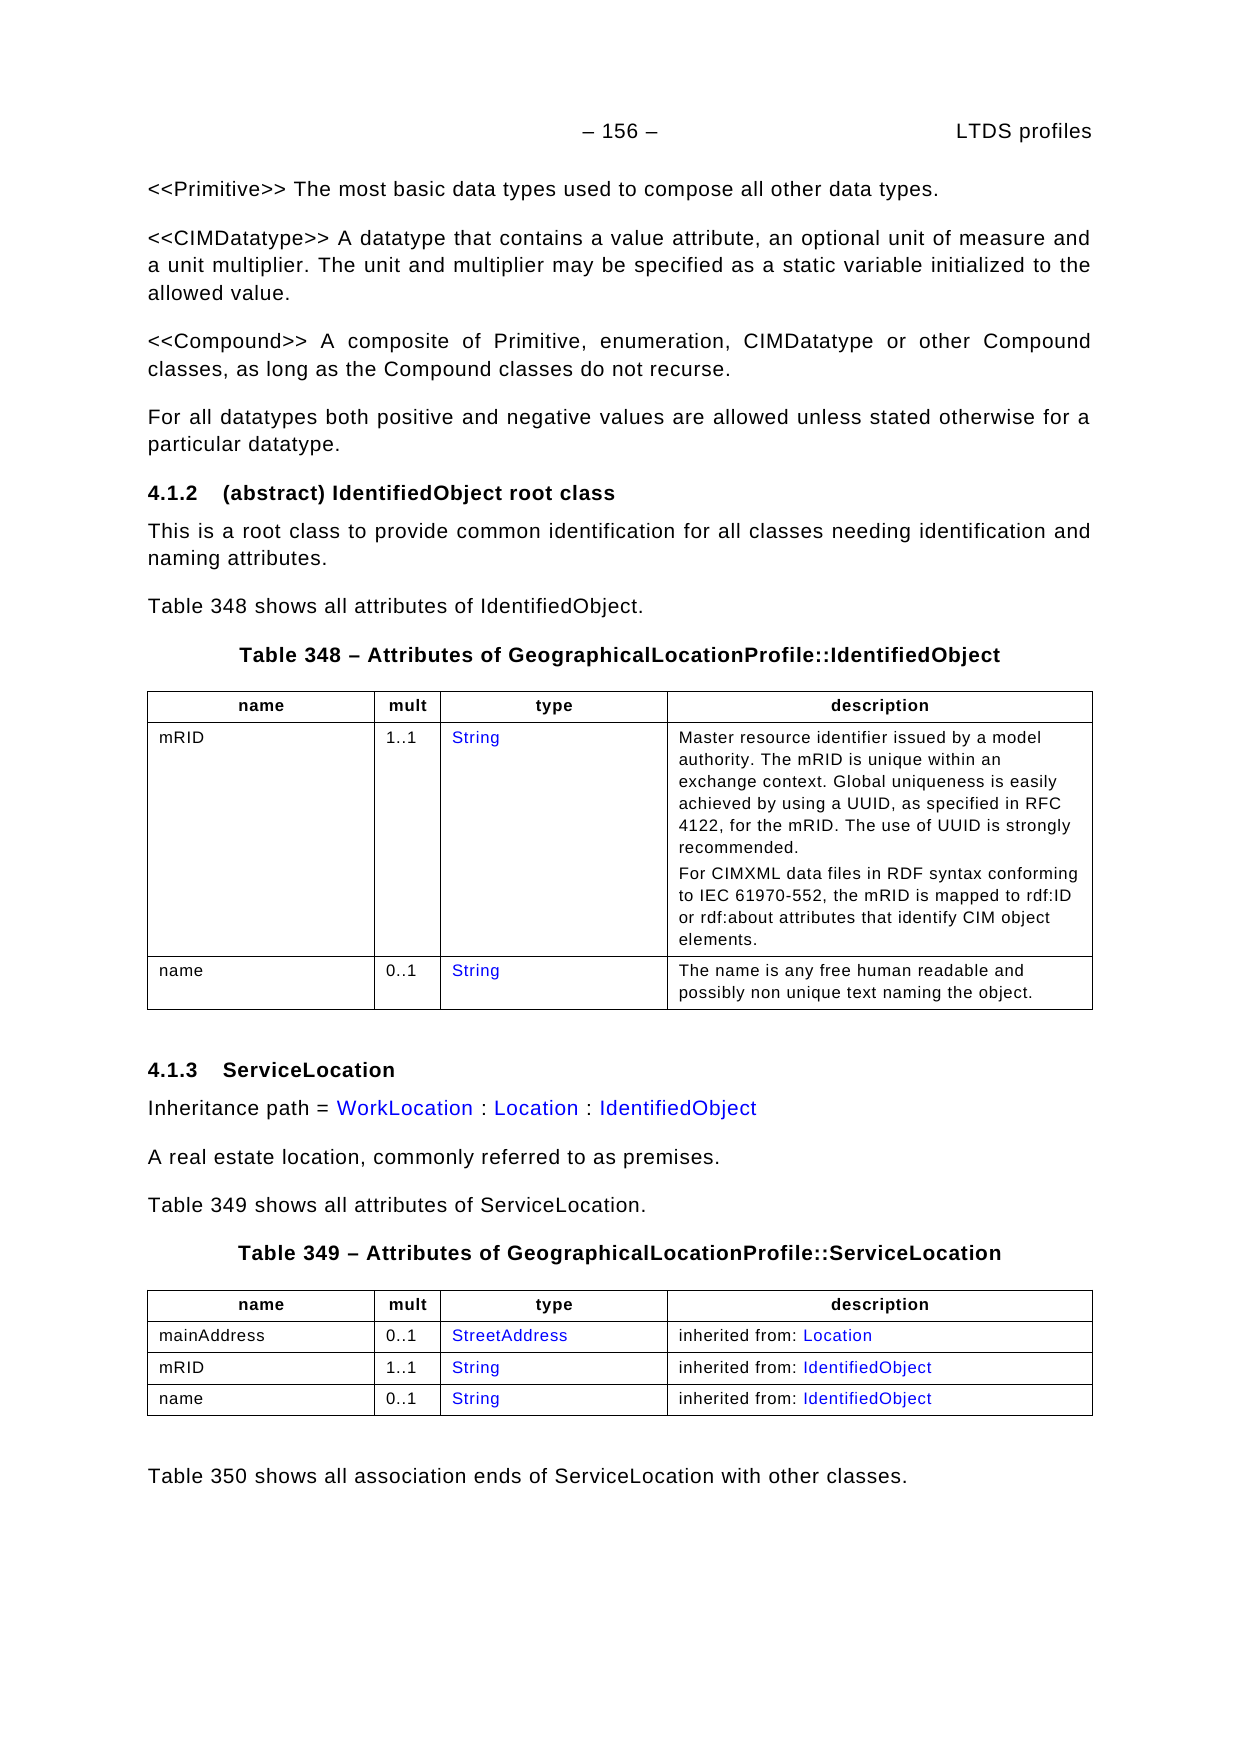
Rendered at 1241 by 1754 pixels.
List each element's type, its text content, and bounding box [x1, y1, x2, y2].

title Table 349 – Attributes of GeographicalLocationProfile::ServiceLocation [148, 1241, 1092, 1265]
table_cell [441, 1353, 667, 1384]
text Table 349 shows all attributes of ServiceLocation. [148, 1193, 1092, 1217]
text Table 348 shows all attributes of IdentifiedObject. [148, 594, 1092, 618]
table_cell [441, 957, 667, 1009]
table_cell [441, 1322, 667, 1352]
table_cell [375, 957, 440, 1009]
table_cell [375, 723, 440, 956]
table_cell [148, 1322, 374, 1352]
title Table 348 – Attributes of GeographicalLocationProfile::IdentifiedObject [148, 643, 1092, 667]
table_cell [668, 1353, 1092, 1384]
text This is a root class to provide common identification for all classes needing identification and naming attributes. [148, 518, 1092, 570]
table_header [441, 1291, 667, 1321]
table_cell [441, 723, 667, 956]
text <<CIMDatatype>> A datatype that contains a value attribute, an optional unit of measure and a unit multiplier. The unit and multiplier may be specified as a static variable initialized to the allowed value. [148, 226, 1092, 304]
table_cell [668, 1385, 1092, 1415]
text For all datatypes both positive and negative values are allowed unless stated otherwise for a particular datatype. [148, 405, 1092, 456]
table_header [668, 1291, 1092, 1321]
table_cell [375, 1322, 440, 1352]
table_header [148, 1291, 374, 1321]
text <<Primitive>> The most basic data types used to compose all other data types. [148, 177, 1092, 201]
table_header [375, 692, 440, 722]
text Table 350 shows all association ends of ServiceLocation with other classes. [148, 1464, 1092, 1488]
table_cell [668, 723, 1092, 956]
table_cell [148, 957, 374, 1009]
text Inheritance path = WorkLocation : Location : IdentifiedObject [148, 1096, 1092, 1120]
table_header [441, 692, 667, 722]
text A real estate location, commonly referred to as premises. [148, 1144, 1092, 1168]
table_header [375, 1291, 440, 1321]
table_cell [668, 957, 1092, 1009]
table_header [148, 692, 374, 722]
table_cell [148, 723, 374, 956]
text <<Compound>> A composite of Primitive, enumeration, CIMDatatype or other Compound classes, as long as the Compound classes do not recurse. [148, 329, 1092, 380]
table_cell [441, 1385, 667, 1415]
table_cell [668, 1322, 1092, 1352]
subtitle ServiceLocation [148, 1058, 1092, 1082]
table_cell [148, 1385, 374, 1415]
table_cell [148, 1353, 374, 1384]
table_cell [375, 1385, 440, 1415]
subtitle (abstract) IdentifiedObject root class [148, 481, 1092, 504]
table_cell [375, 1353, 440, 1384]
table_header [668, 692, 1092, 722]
